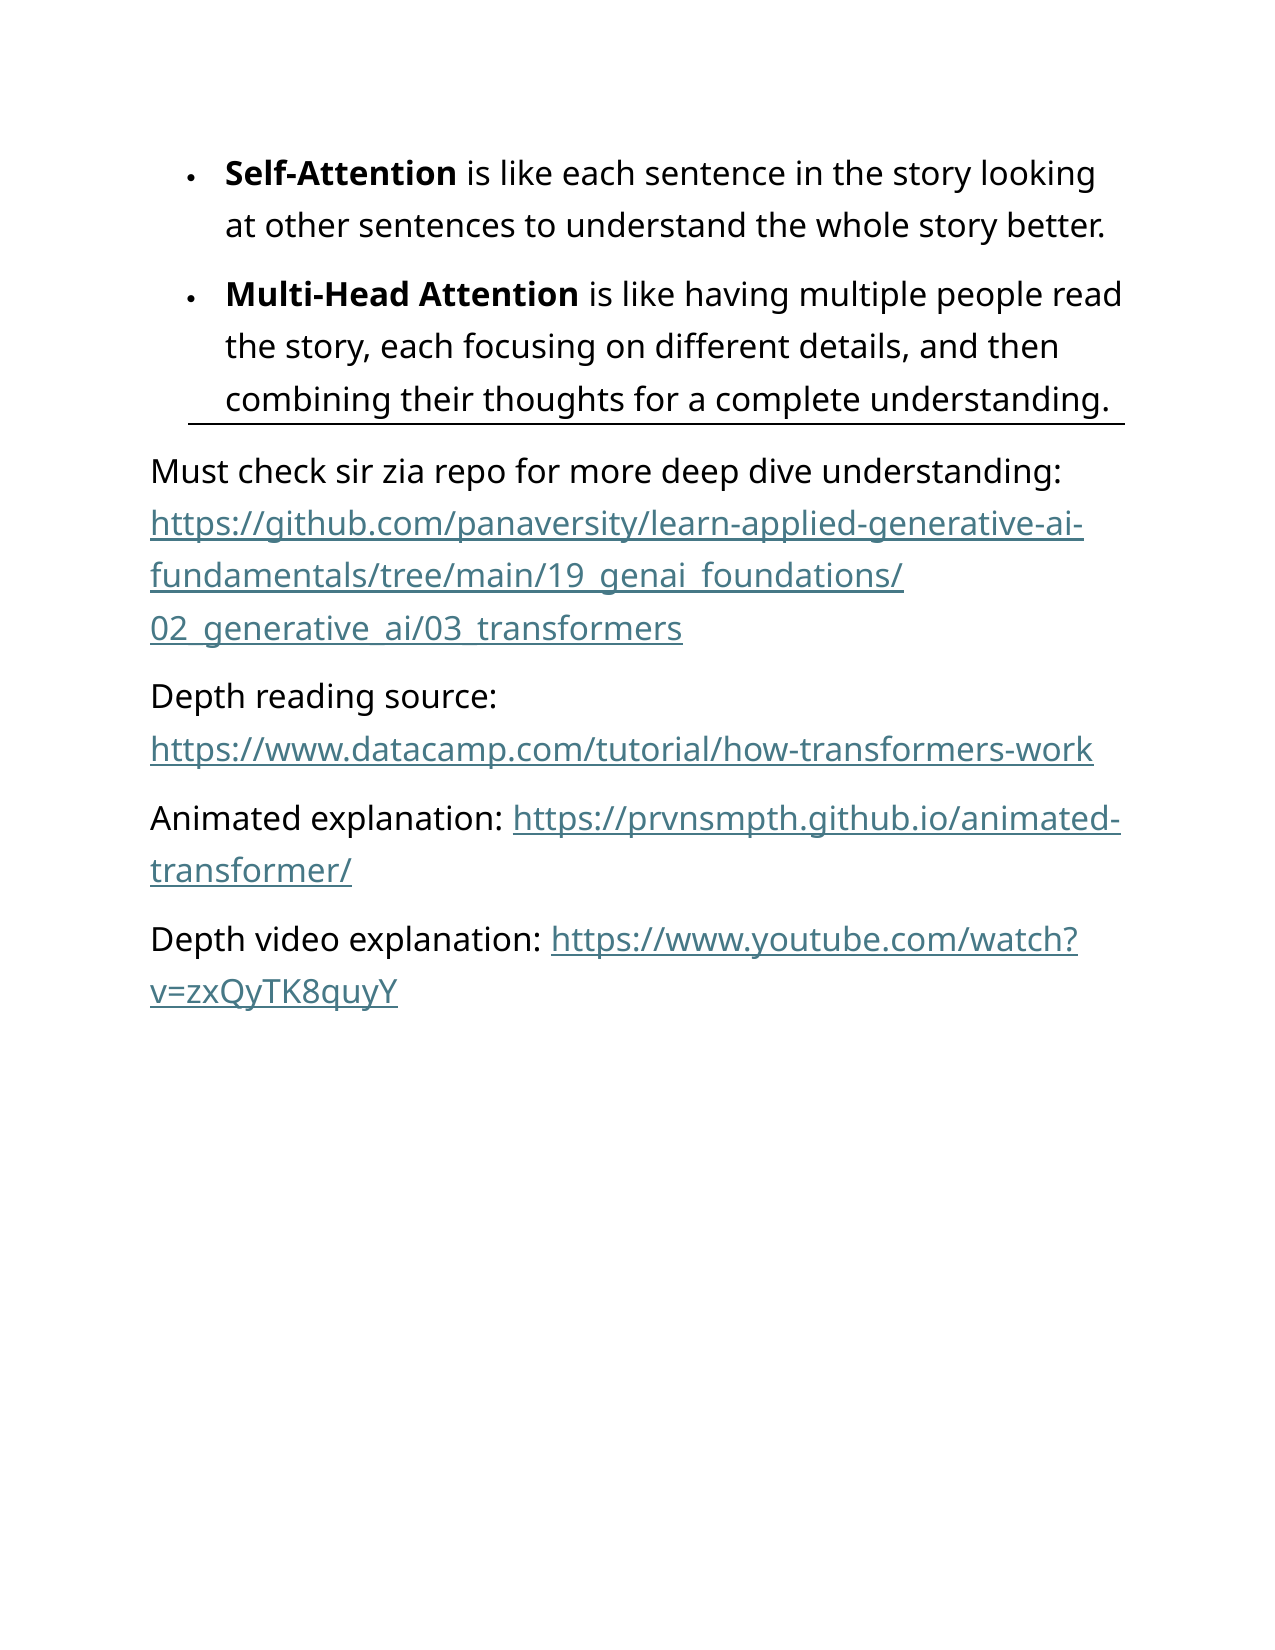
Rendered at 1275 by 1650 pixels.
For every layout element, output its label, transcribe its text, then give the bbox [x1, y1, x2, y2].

text Depth reading source: https://www.datacamp.com/tutorial/how-transformers-work [150, 673, 1125, 771]
list Multi-Head Attention is like having multiple people read the story, each focusing on different details, and then combining their thoughts for a complete understanding. [187, 271, 1125, 424]
text Animated explanation: https://prvnsmpth.github.io/animated-transformer/ [150, 794, 1125, 892]
text Must check sir zia repo for more deep dive understanding: https://github.com/panaversity/learn-applied-generative-ai-fundamentals/tree/main/19_genai_foundations/02_generative_ai/03_transformers [150, 448, 1125, 650]
list Self-Attention is like each sentence in the story looking at other sentences to understand the whole story better. [187, 150, 1125, 248]
text Depth video explanation: https://www.youtube.com/watch?v=zxQyTK8quyY [150, 915, 1125, 1013]
